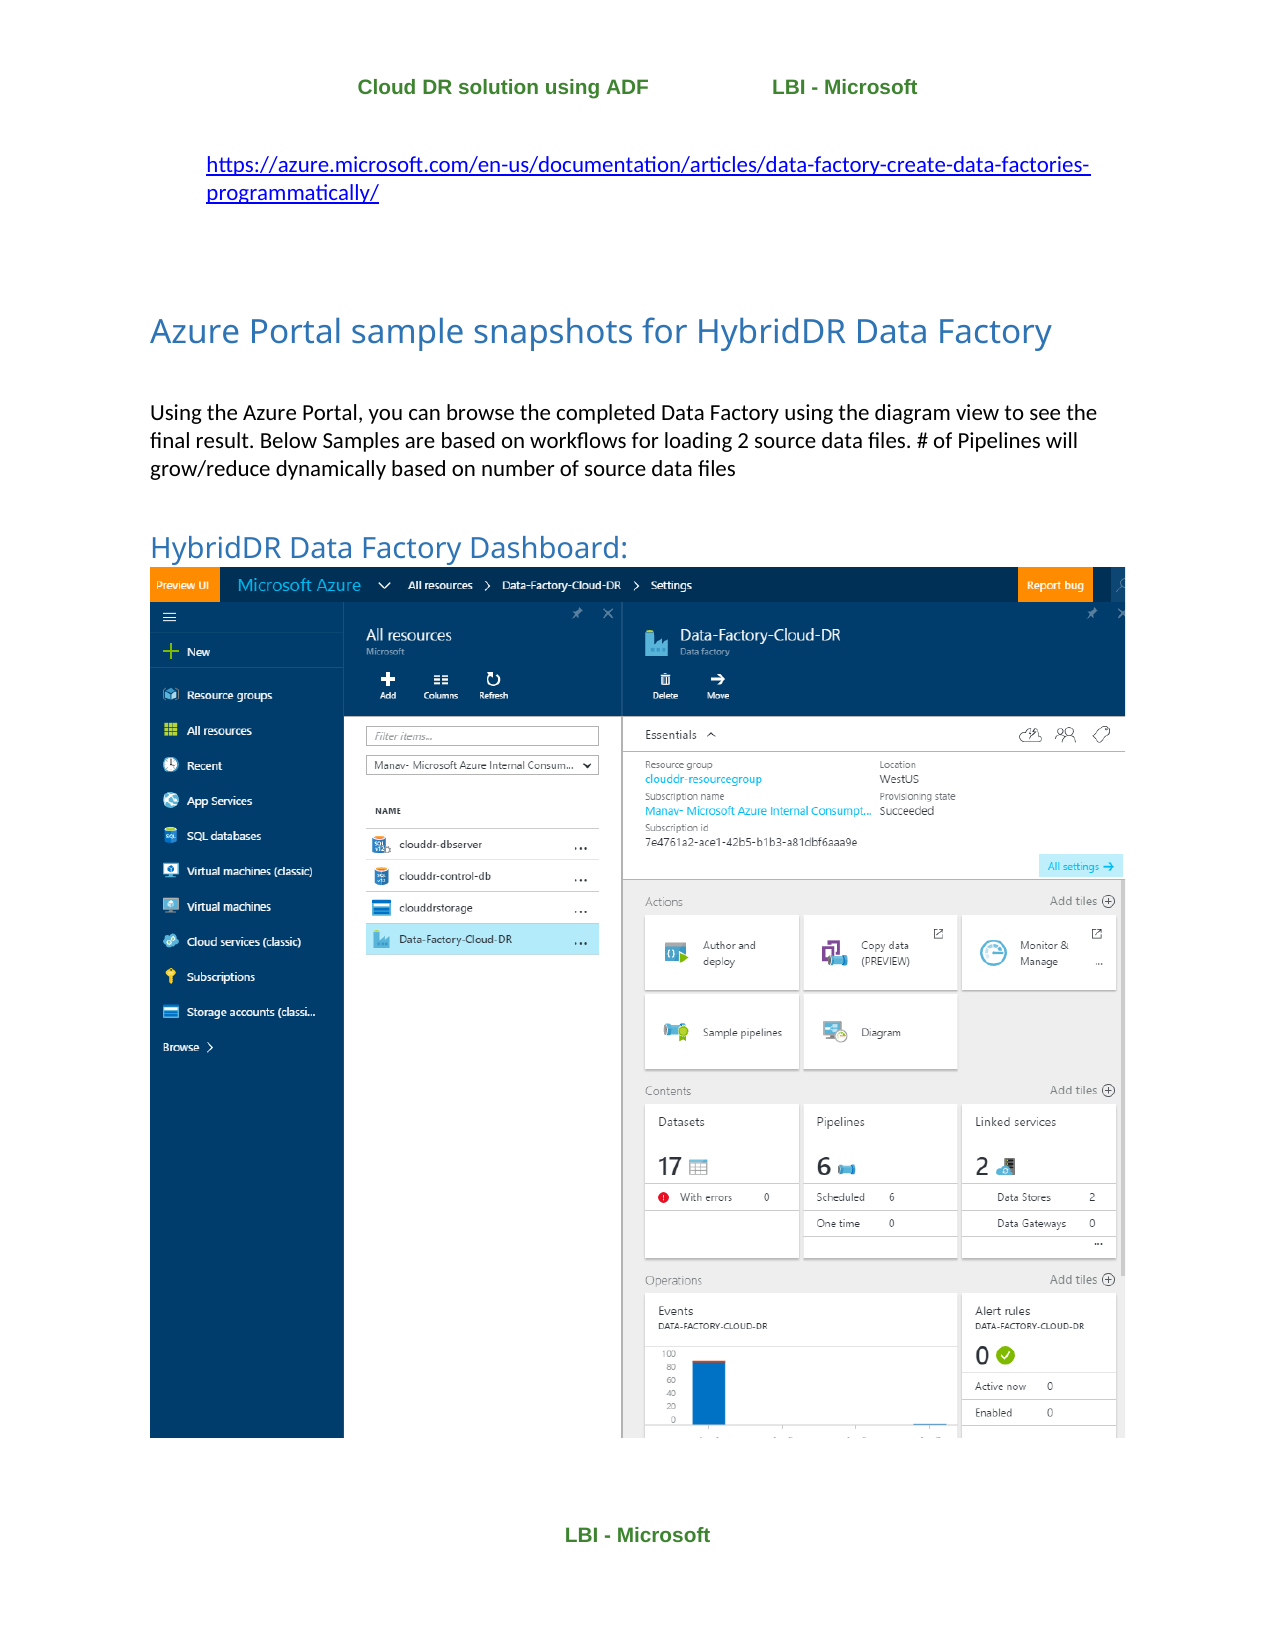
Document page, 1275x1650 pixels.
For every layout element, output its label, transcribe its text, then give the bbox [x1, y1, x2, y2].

text https://azure.microsoft.com/en-us/documentation/articles/data-factory-create-data-factories-programmatically/ [206, 150, 1125, 206]
text HybridDR Data Factory Dashboard: [150, 528, 1125, 567]
text Azure Portal sample snapshots for HybridDR Data Factory [150, 307, 1125, 353]
picture [150, 567, 1125, 1438]
